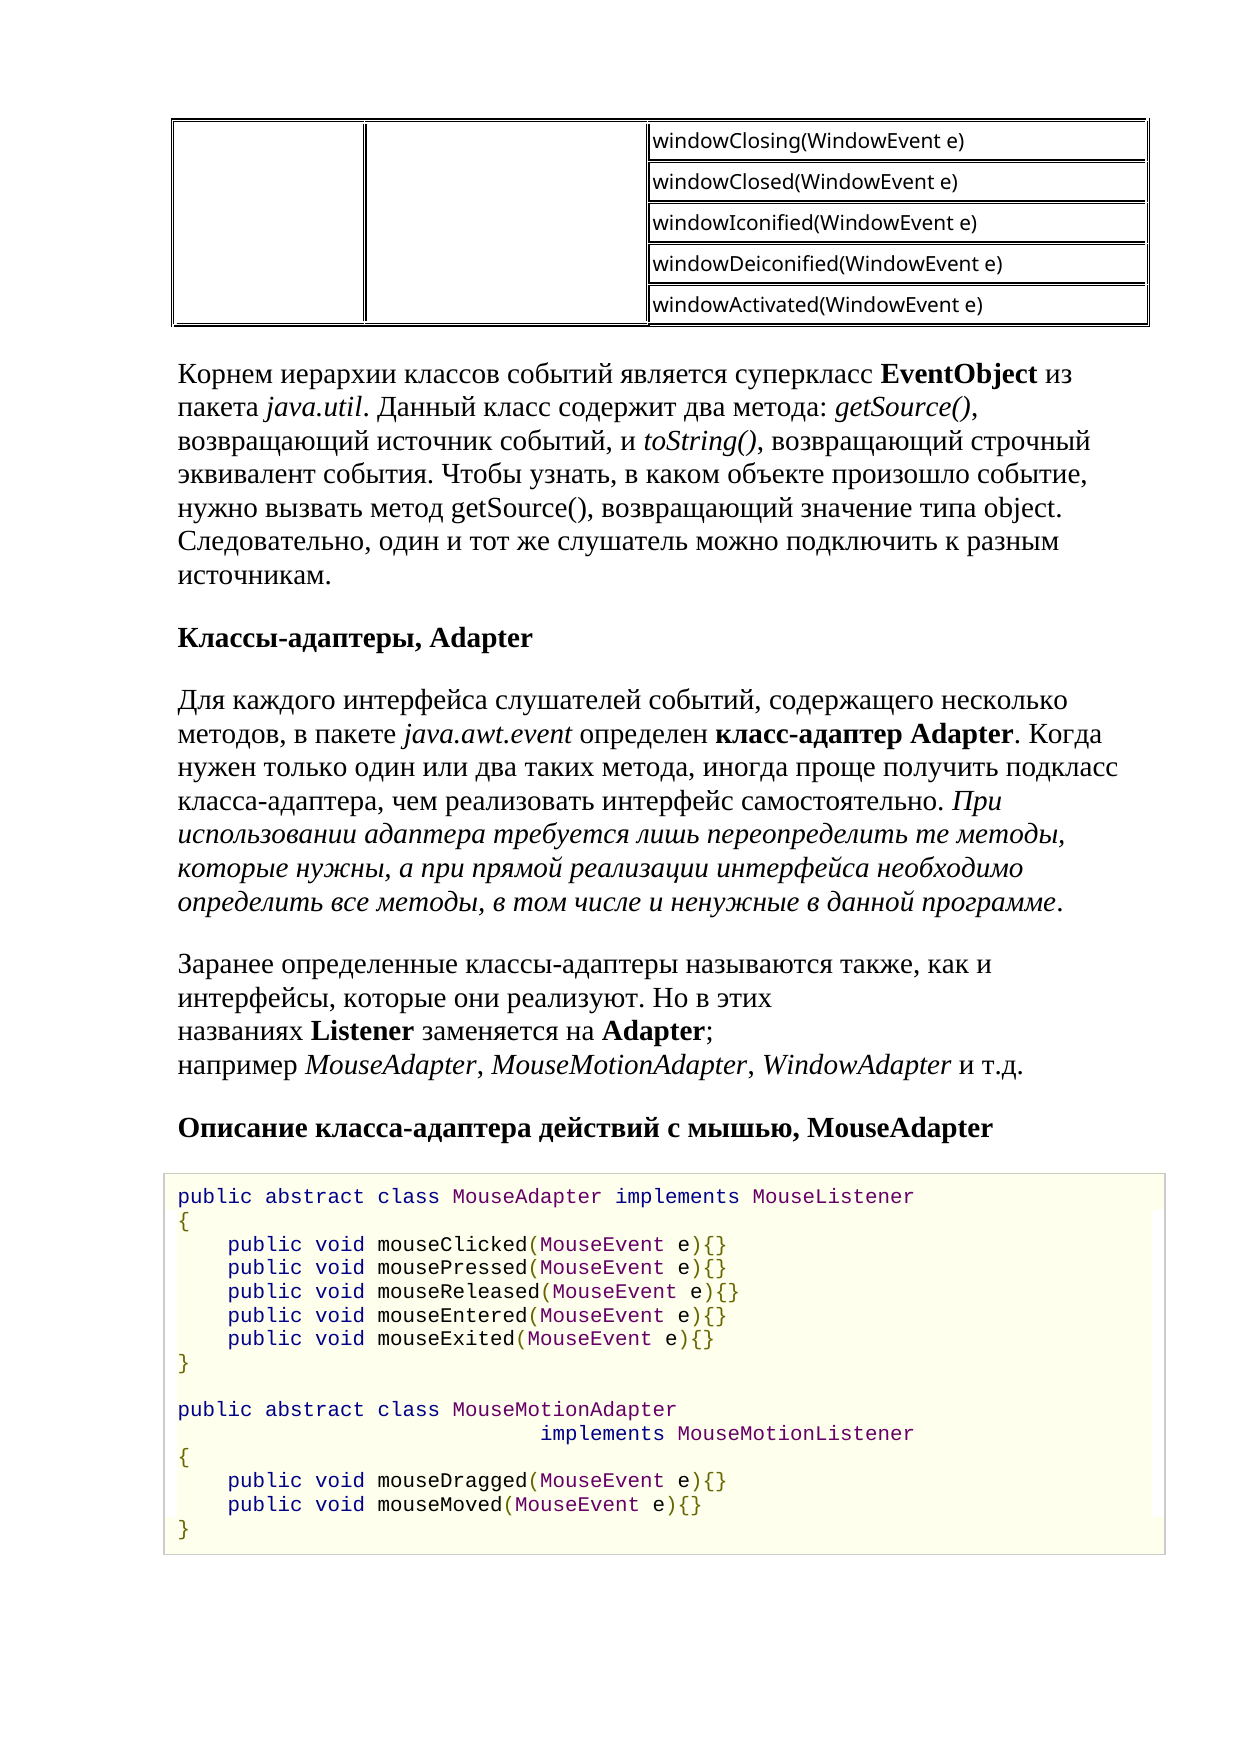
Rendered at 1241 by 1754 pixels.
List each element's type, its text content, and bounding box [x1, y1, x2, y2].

table_cell WindowListener [365, 120, 648, 323]
text } [177, 1352, 1152, 1376]
text public void mouseReleased(MouseEvent e){} [177, 1281, 1152, 1305]
table_cell WindowEvent [174, 120, 365, 323]
text public void mousePressed(MouseEvent e){} [177, 1257, 1152, 1281]
table_cell windowIconified(WindowEvent e) [650, 200, 1147, 241]
text public abstract class MouseMotionAdapter [177, 1399, 1152, 1423]
text Описание класса-адаптера действий с мышью, MouseAdapter [177, 1110, 1152, 1143]
text public void mouseDragged(MouseEvent e){} [177, 1470, 1152, 1494]
text { [177, 1447, 1152, 1470]
text implements MouseMotionListener [177, 1423, 1152, 1447]
text Заранее определенные классы-адаптеры называются также, как и интерфейсы, которые они реализуют. Но в этих названиях Listener заменяется на Adapter; например MouseAdapter, MouseMotionAdapter, WindowAdapter и т.д. [177, 946, 1152, 1081]
text Классы-адаптеры, Adapter [177, 620, 1152, 653]
text public void mouseEntered(MouseEvent e){} [177, 1305, 1152, 1328]
text Корнем иерархии классов событий является суперкласс EventObject из пакета java.util. Данный класс содержит два метода: getSource(), возвращающий источник событий, и toString(), возвращающий строчный эквивалент события. Чтобы узнать, в каком объекте произошло событие, нужно вызвать метод getSource(), возвращающий значение типа object. Следовательно, один и тот же слушатель можно подключить к разным источникам. [177, 356, 1152, 591]
table_cell windowClosed(WindowEvent e) [650, 159, 1147, 200]
table_cell windowClosing(WindowEvent e) [648, 118, 1148, 159]
text } [165, 1503, 1164, 1554]
text { [177, 1210, 1152, 1234]
text public void mouseClicked(MouseEvent e){} [177, 1234, 1152, 1257]
table_cell windowDeiconified(WindowEvent e) [650, 241, 1147, 282]
text public void mouseExited(MouseEvent e){} [177, 1328, 1152, 1352]
text Для каждого интерфейса слушателей событий, содержащего несколько методов, в пакете java.awt.event определен класс-адаптер Adapter. Когда нужен только один или два таких метода, иногда проще получить подкласс класса-адаптера, чем реализовать интерфейс самостоятельно. При использовании адаптера требуется лишь переопределить те методы, которые нужны, а при прямой реализации интерфейса необходимо определить все методы, в том числе и ненужные в данной программе. [177, 682, 1152, 917]
table_cell windowActivated(WindowEvent e) [648, 282, 1147, 323]
text public abstract class MouseAdapter implements MouseListener [165, 1174, 1164, 1210]
